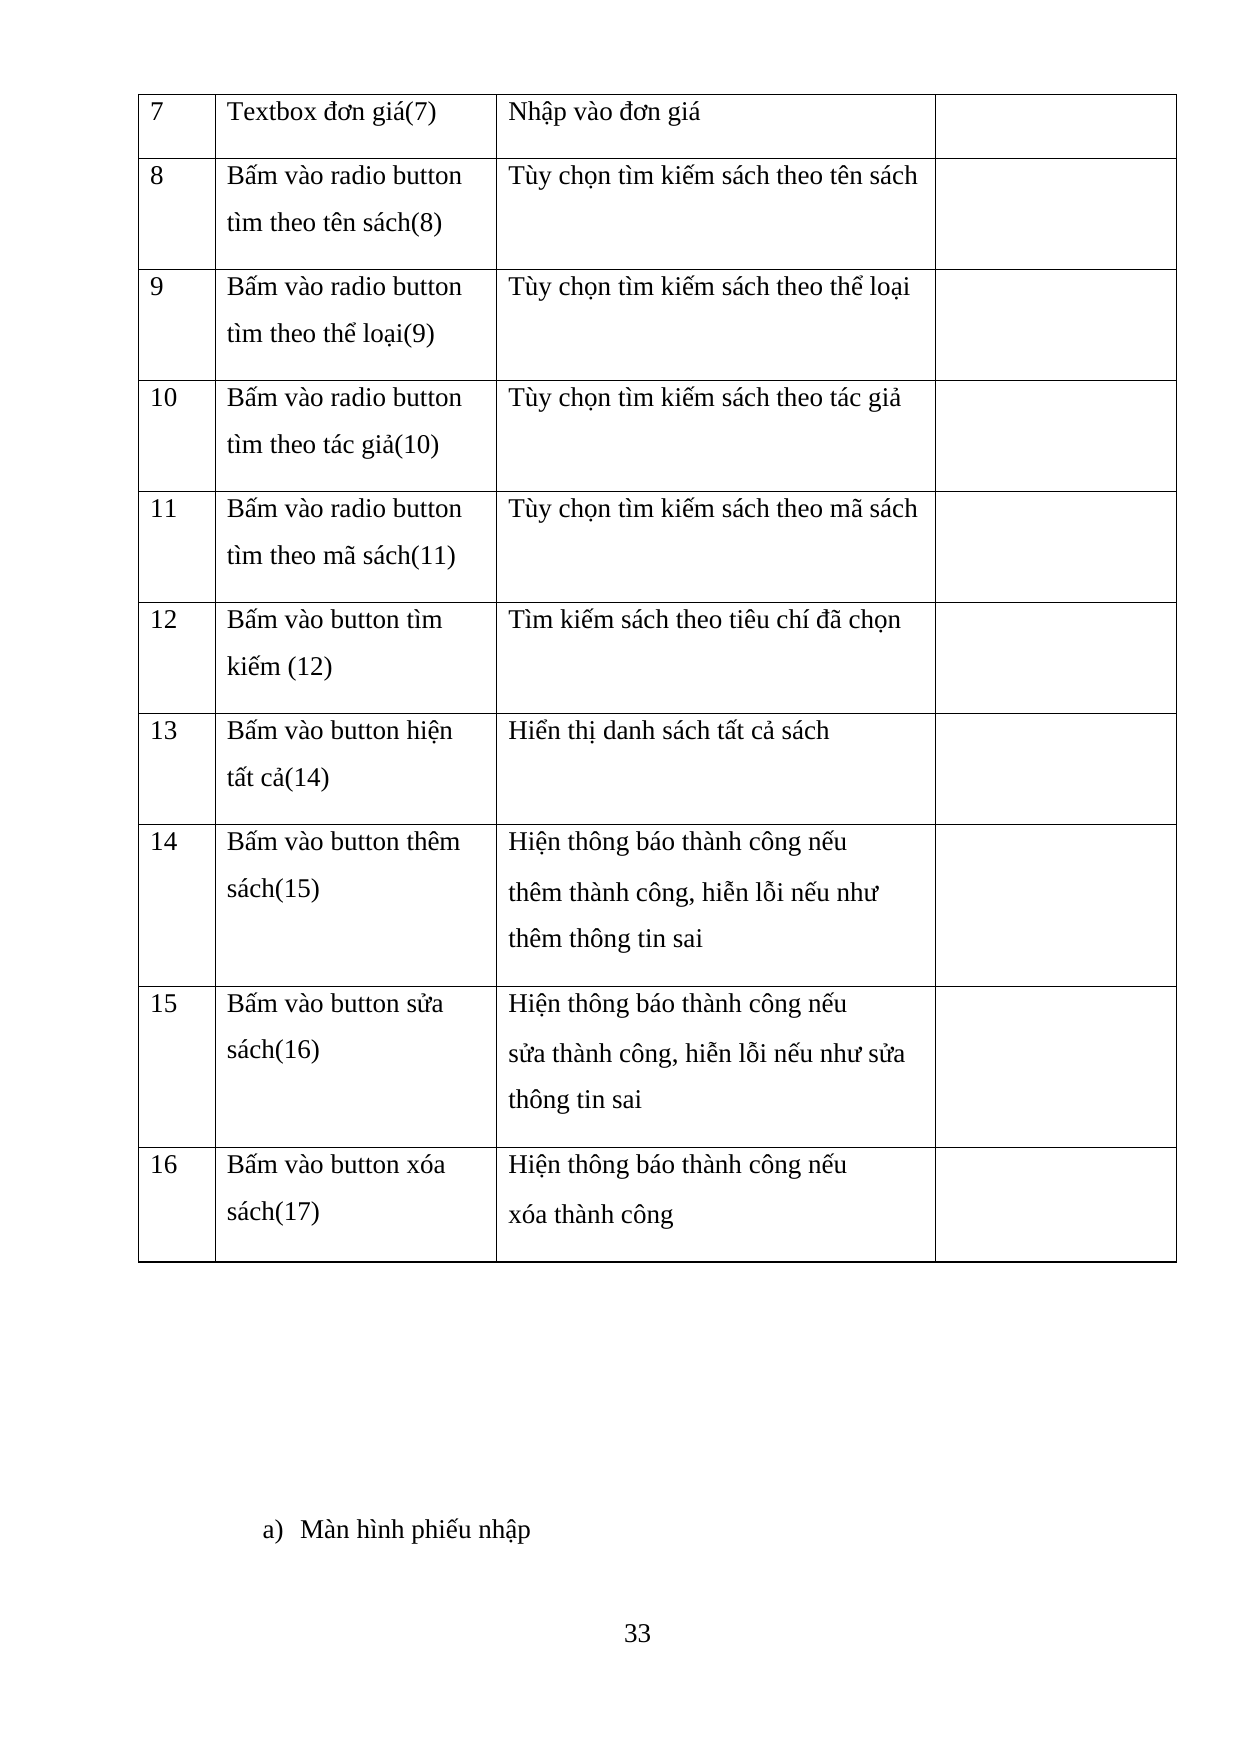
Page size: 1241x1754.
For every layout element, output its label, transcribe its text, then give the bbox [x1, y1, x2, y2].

table_cell [936, 159, 1176, 269]
table_cell 10 [139, 381, 215, 491]
table_cell Bấm vào button xóa sách(17) [216, 1148, 496, 1261]
table_cell Bấm vào button thêm sách(15) [216, 825, 496, 986]
table_cell [936, 987, 1176, 1147]
table_cell [936, 603, 1176, 713]
table_cell Textbox đơn giá(7) [216, 95, 496, 158]
table_cell [936, 1148, 1176, 1261]
table_cell [936, 270, 1176, 380]
table_cell Bấm vào radio button tìm theo mã sách(11) [216, 492, 496, 602]
table_cell 8 [139, 159, 215, 269]
table_cell 14 [139, 825, 215, 986]
table_cell Hiện thông báo thành công nếu xóa thành công [497, 1148, 935, 1261]
table_cell Nhập vào đơn giá [497, 95, 935, 158]
table_cell [936, 714, 1176, 824]
table_cell Tùy chọn tìm kiếm sách theo thể loại [497, 270, 935, 380]
table_cell Hiện thông báo thành công nếu sửa thành công, hiễn lỗi nếu như sửa thông tin sai [497, 987, 935, 1147]
table_cell Tùy chọn tìm kiếm sách theo tác giả [497, 381, 935, 491]
table_cell 7 [139, 95, 215, 158]
table_cell 9 [139, 270, 215, 380]
table_cell Bấm vào radio button tìm theo thể loại(9) [216, 270, 496, 380]
table_cell Bấm vào button hiện tất cả(14) [216, 714, 496, 824]
table_cell 11 [139, 492, 215, 602]
table_cell Bấm vào radio button tìm theo tên sách(8) [216, 159, 496, 269]
table_cell [936, 492, 1176, 602]
table_cell Bấm vào button sửa sách(16) [216, 987, 496, 1147]
table_cell Tùy chọn tìm kiếm sách theo tên sách [497, 159, 935, 269]
table_cell Hiển thị danh sách tất cả sách [497, 714, 935, 824]
table_cell [936, 95, 1176, 158]
table_cell 15 [139, 987, 215, 1147]
table_cell [936, 381, 1176, 491]
table_cell [936, 825, 1176, 986]
table_cell 13 [139, 714, 215, 824]
table_cell Hiện thông báo thành công nếu thêm thành công, hiễn lỗi nếu như thêm thông tin sai [497, 825, 935, 986]
table_cell 16 [139, 1148, 215, 1261]
table_cell Tùy chọn tìm kiếm sách theo mã sách [497, 492, 935, 602]
table_cell Bấm vào radio button tìm theo tác giả(10) [216, 381, 496, 491]
table_cell Tìm kiếm sách theo tiêu chí đã chọn [497, 603, 935, 713]
list Màn hình phiếu nhập [262, 1513, 1125, 1545]
table_cell Bấm vào button tìm kiếm (12) [216, 603, 496, 713]
table_cell 12 [139, 603, 215, 713]
